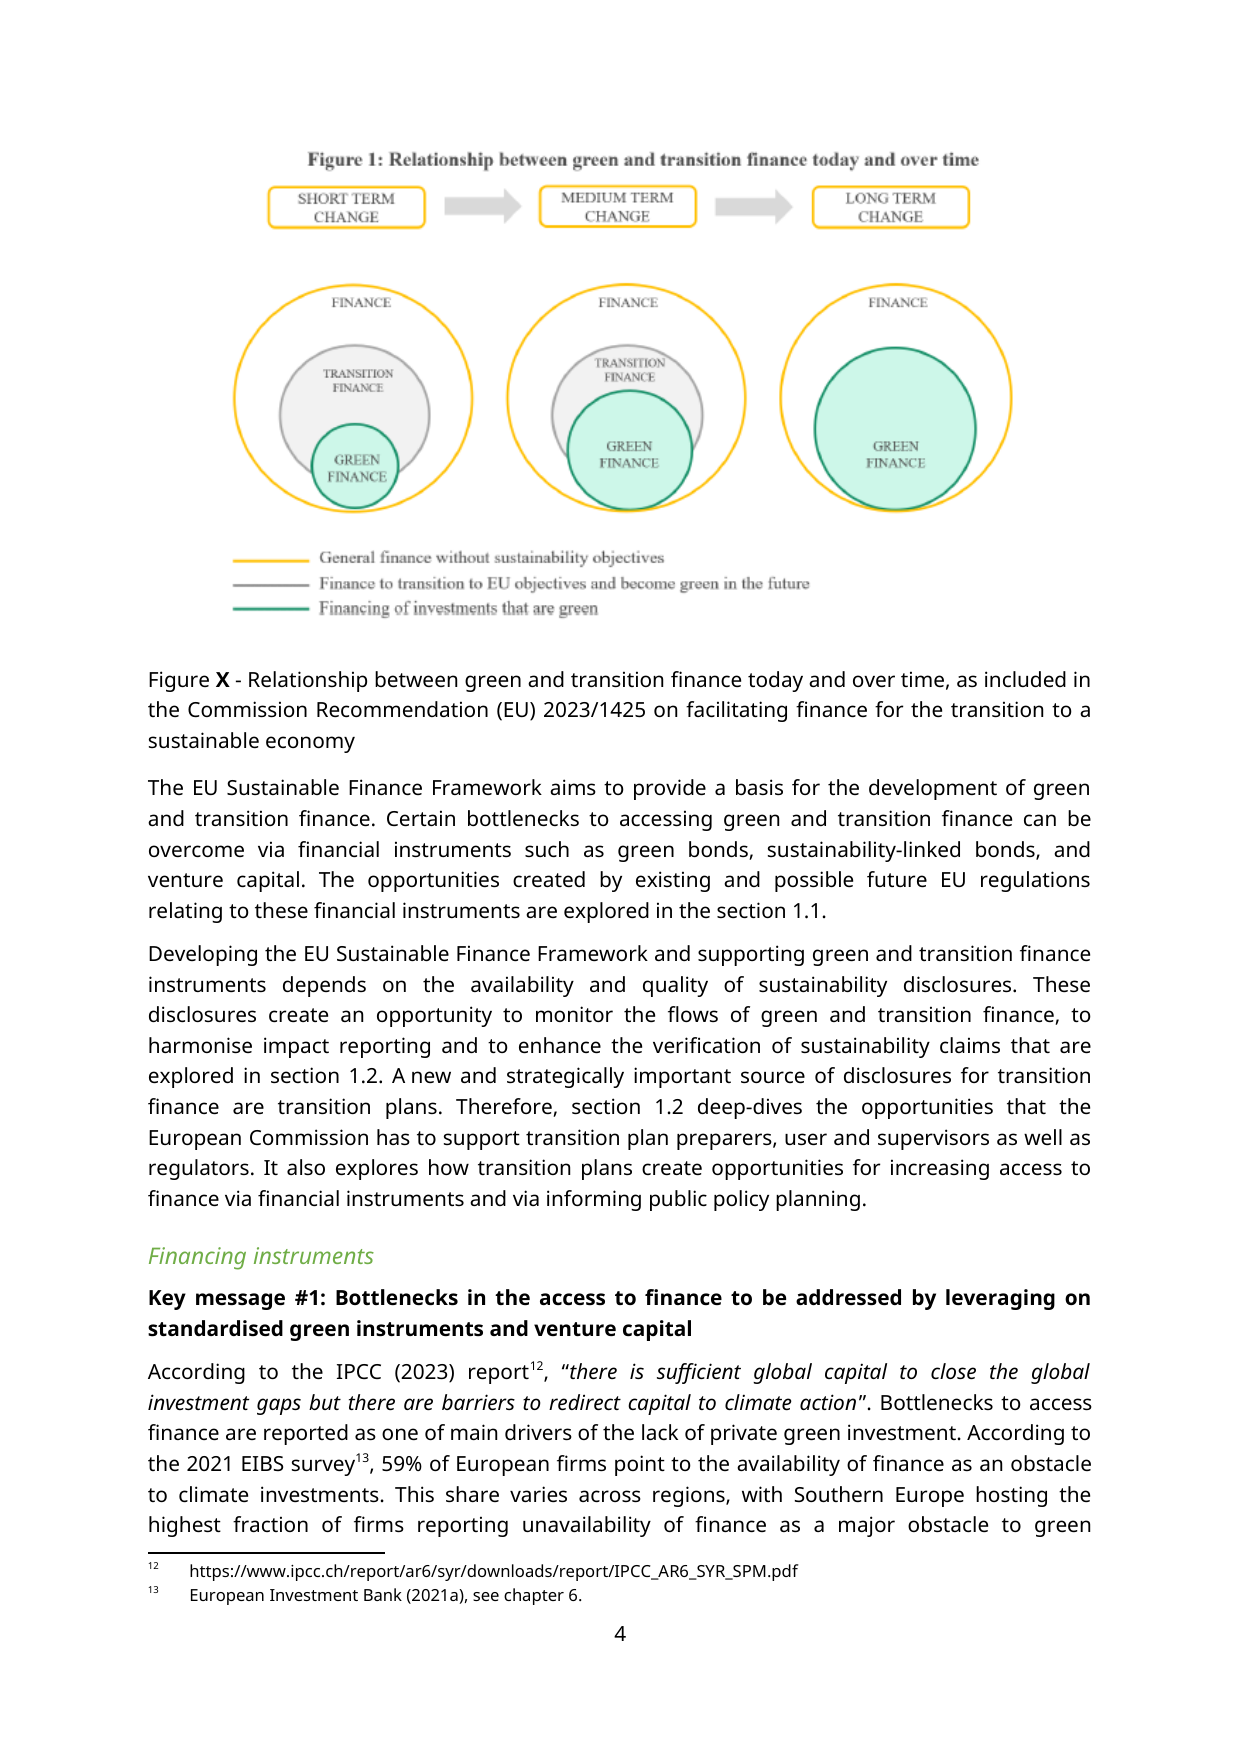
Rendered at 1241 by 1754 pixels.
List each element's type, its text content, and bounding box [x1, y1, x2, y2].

text Developing the EU Sustainable Finance Framework and supporting green and transition finance instruments depends on the availability and quality of sustainability disclosures. These disclosures create an opportunity to monitor the flows of green and transition finance, to harmonise impact reporting and to enhance the verification of sustainability claims that are explored in section 1.2. A new and strategically important source of disclosures for transition finance are transition plans. Therefore, section 1.2 deep-dives the opportunities that the European Commission has to support transition plan preparers, user and supervisors as well as regulators. It also explores how transition plans create opportunities for increasing access to finance via financial instruments and via informing public policy planning. [148, 939, 1093, 1212]
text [148, 1357, 1093, 1539]
text Figure X - Relationship between green and transition finance today and over time, as included in the Commission Recommendation (EU) 2023/1425 on facilitating finance for the transition to a sustainable economy [148, 665, 1093, 754]
title Financing instruments [148, 1240, 1093, 1271]
picture [192, 147, 1048, 638]
text The EU Sustainable Finance Framework aims to provide a basis for the development of green and transition finance. Certain bottlenecks to accessing green and transition finance can be overcome via financial instruments such as green bonds, sustainability-linked bonds, and venture capital. The opportunities created by existing and possible future EU regulations relating to these financial instruments are explored in the section 1.1. [148, 773, 1093, 924]
text Key message #1: Bottlenecks in the access to finance to be addressed by leveraging on standardised green instruments and venture capital [148, 1283, 1093, 1342]
